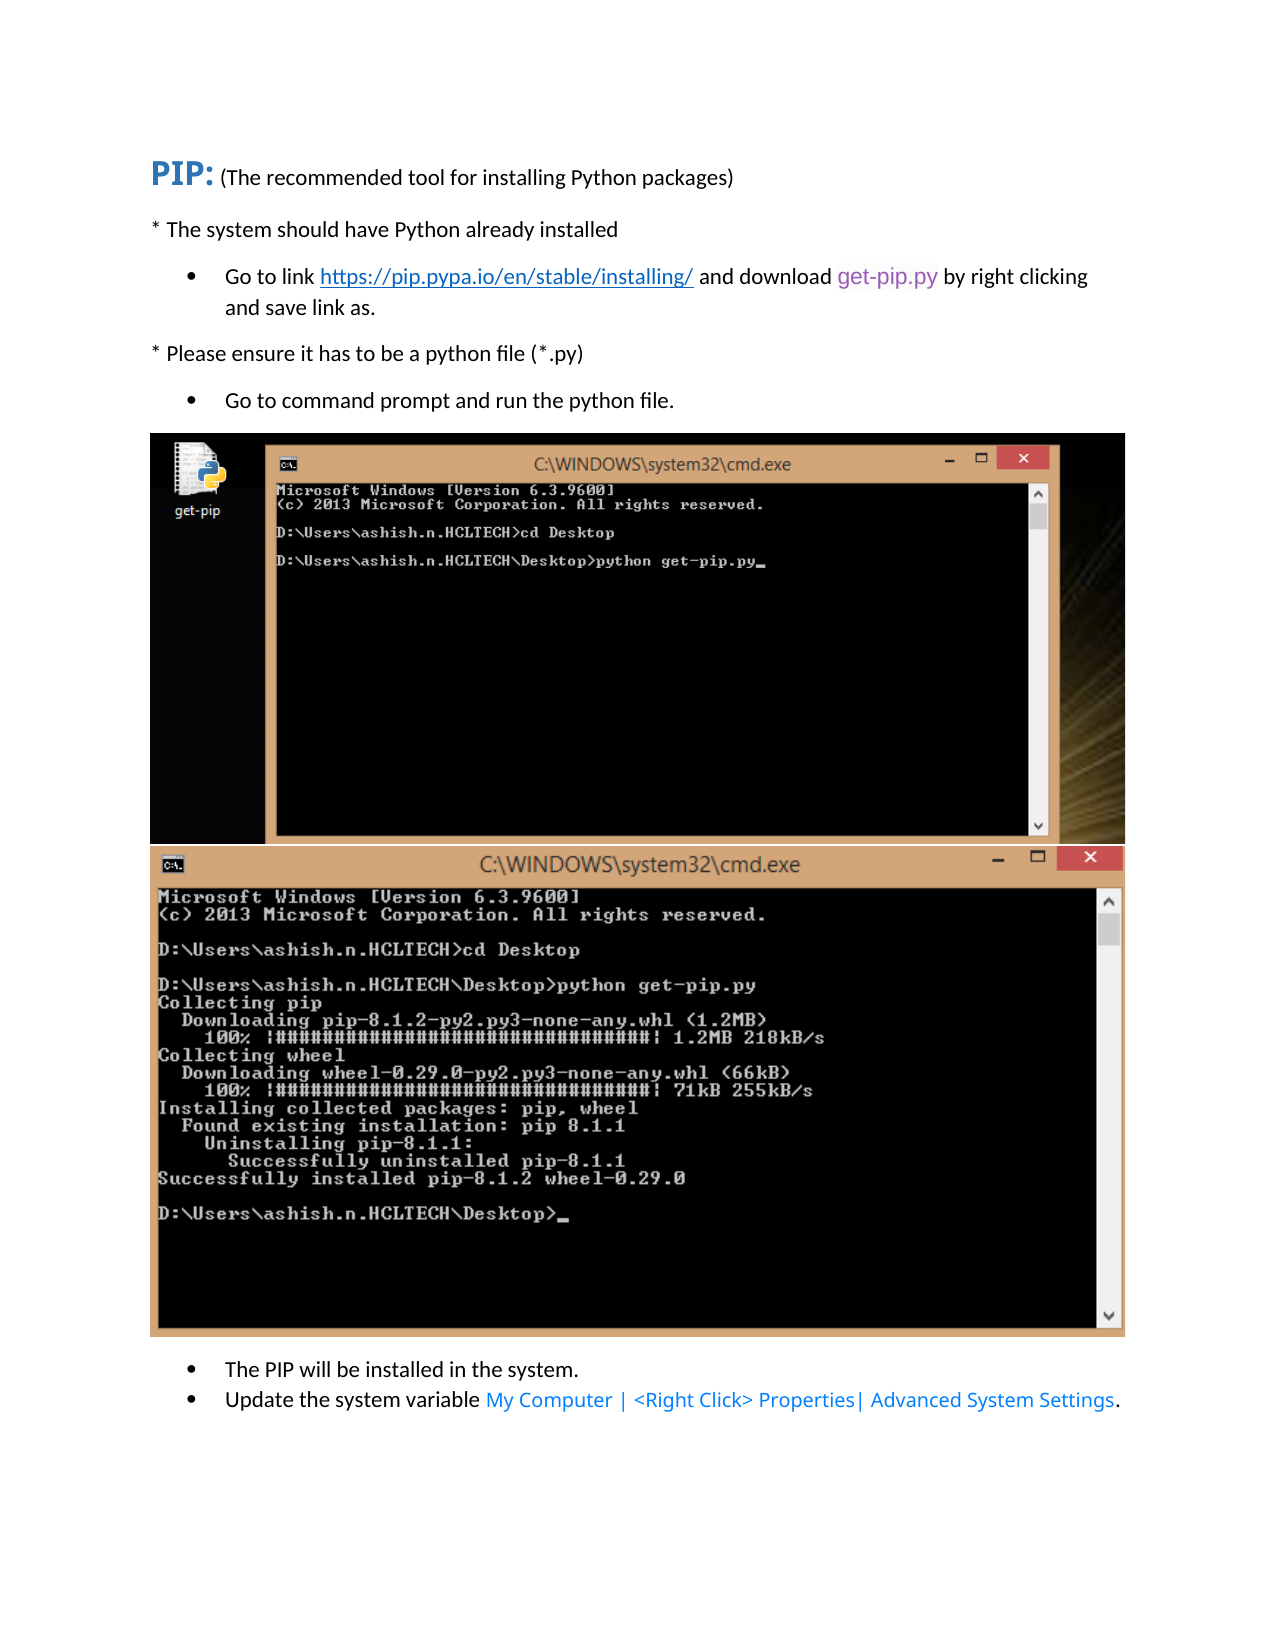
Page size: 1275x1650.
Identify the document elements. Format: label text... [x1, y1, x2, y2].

list The PIP will be installed in the system. [187, 1355, 1125, 1383]
picture [150, 433, 1125, 844]
list Go to command prompt and run the python file. [187, 386, 1125, 414]
text * Please ensure it has to be a python file (*.py) [150, 339, 1125, 368]
list Update the system variable My Computer | <Right Click> Properties| Advanced System Settings. [187, 1386, 1125, 1414]
text PIP: (The recommended tool for installing Python packages) [150, 150, 1125, 195]
text * The system should have Python already installed [150, 216, 1125, 244]
list Go to link https://pip.pypa.io/en/stable/installing/ and download get-pip.py by right clicking and save link as. [187, 262, 1125, 321]
picture [150, 846, 1125, 1337]
